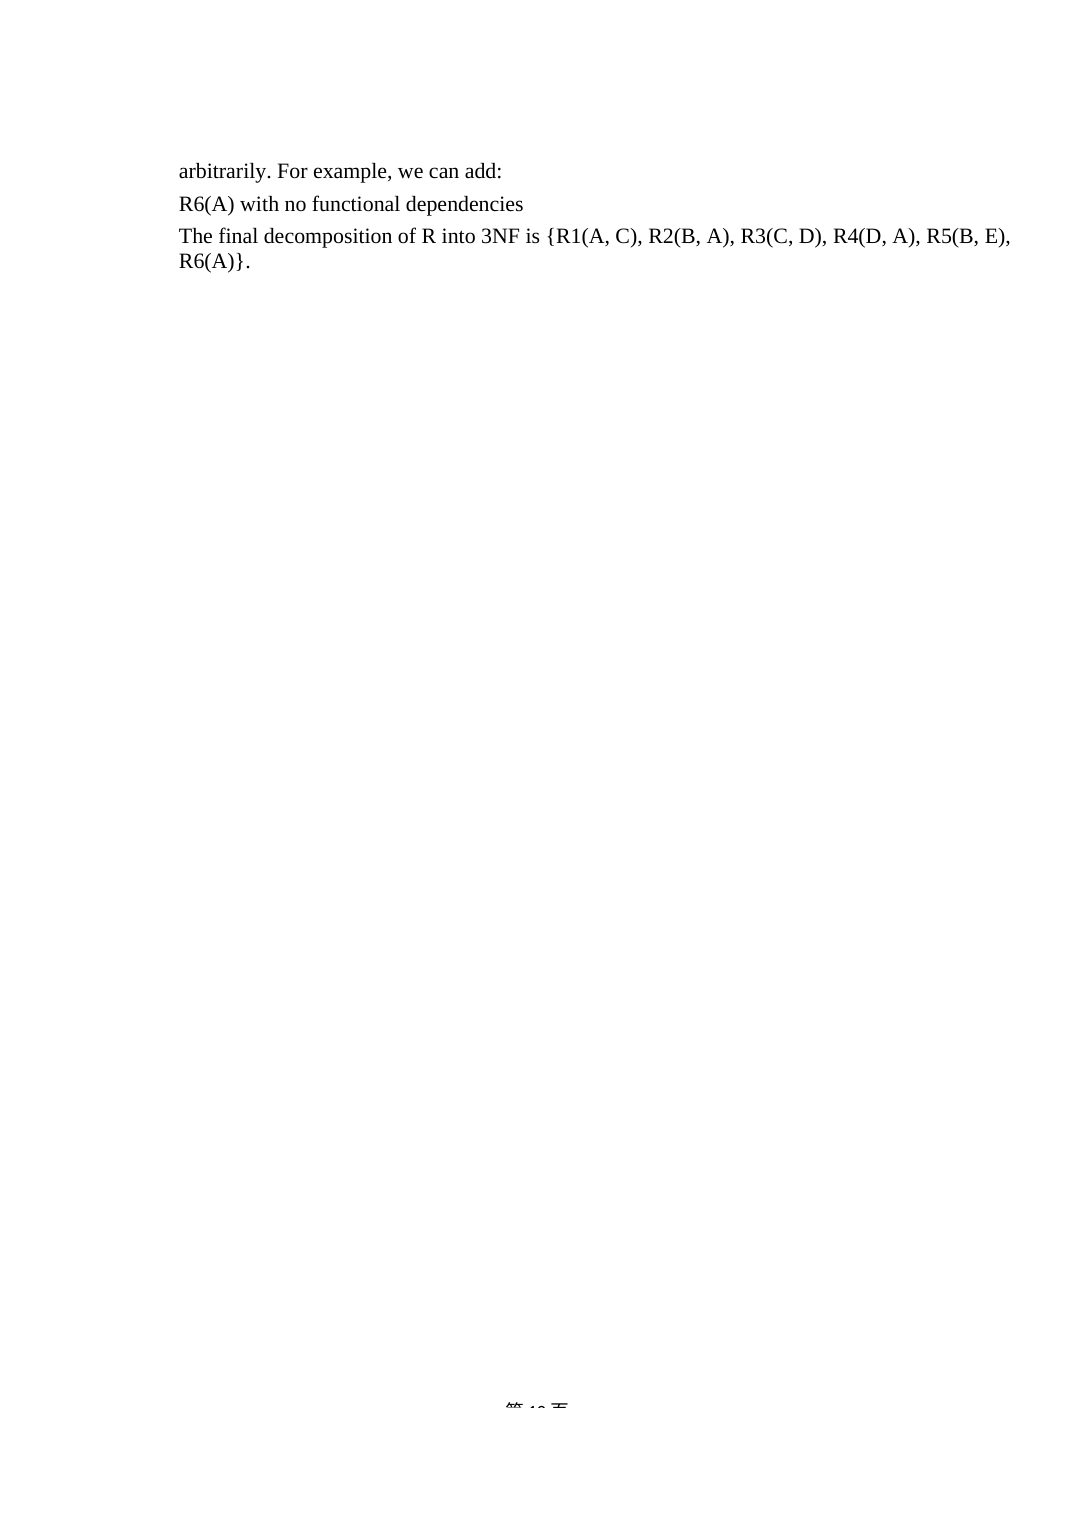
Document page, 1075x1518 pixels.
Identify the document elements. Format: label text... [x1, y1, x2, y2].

list The final decomposition of R into 3NF is {R1(A, C), R2(B, A), R3(C, D), R4(D, A), R5(B, E), R6(A)}. [179, 223, 1039, 273]
list R6(A) with no functional dependencies [179, 191, 1039, 216]
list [179, 158, 1039, 183]
